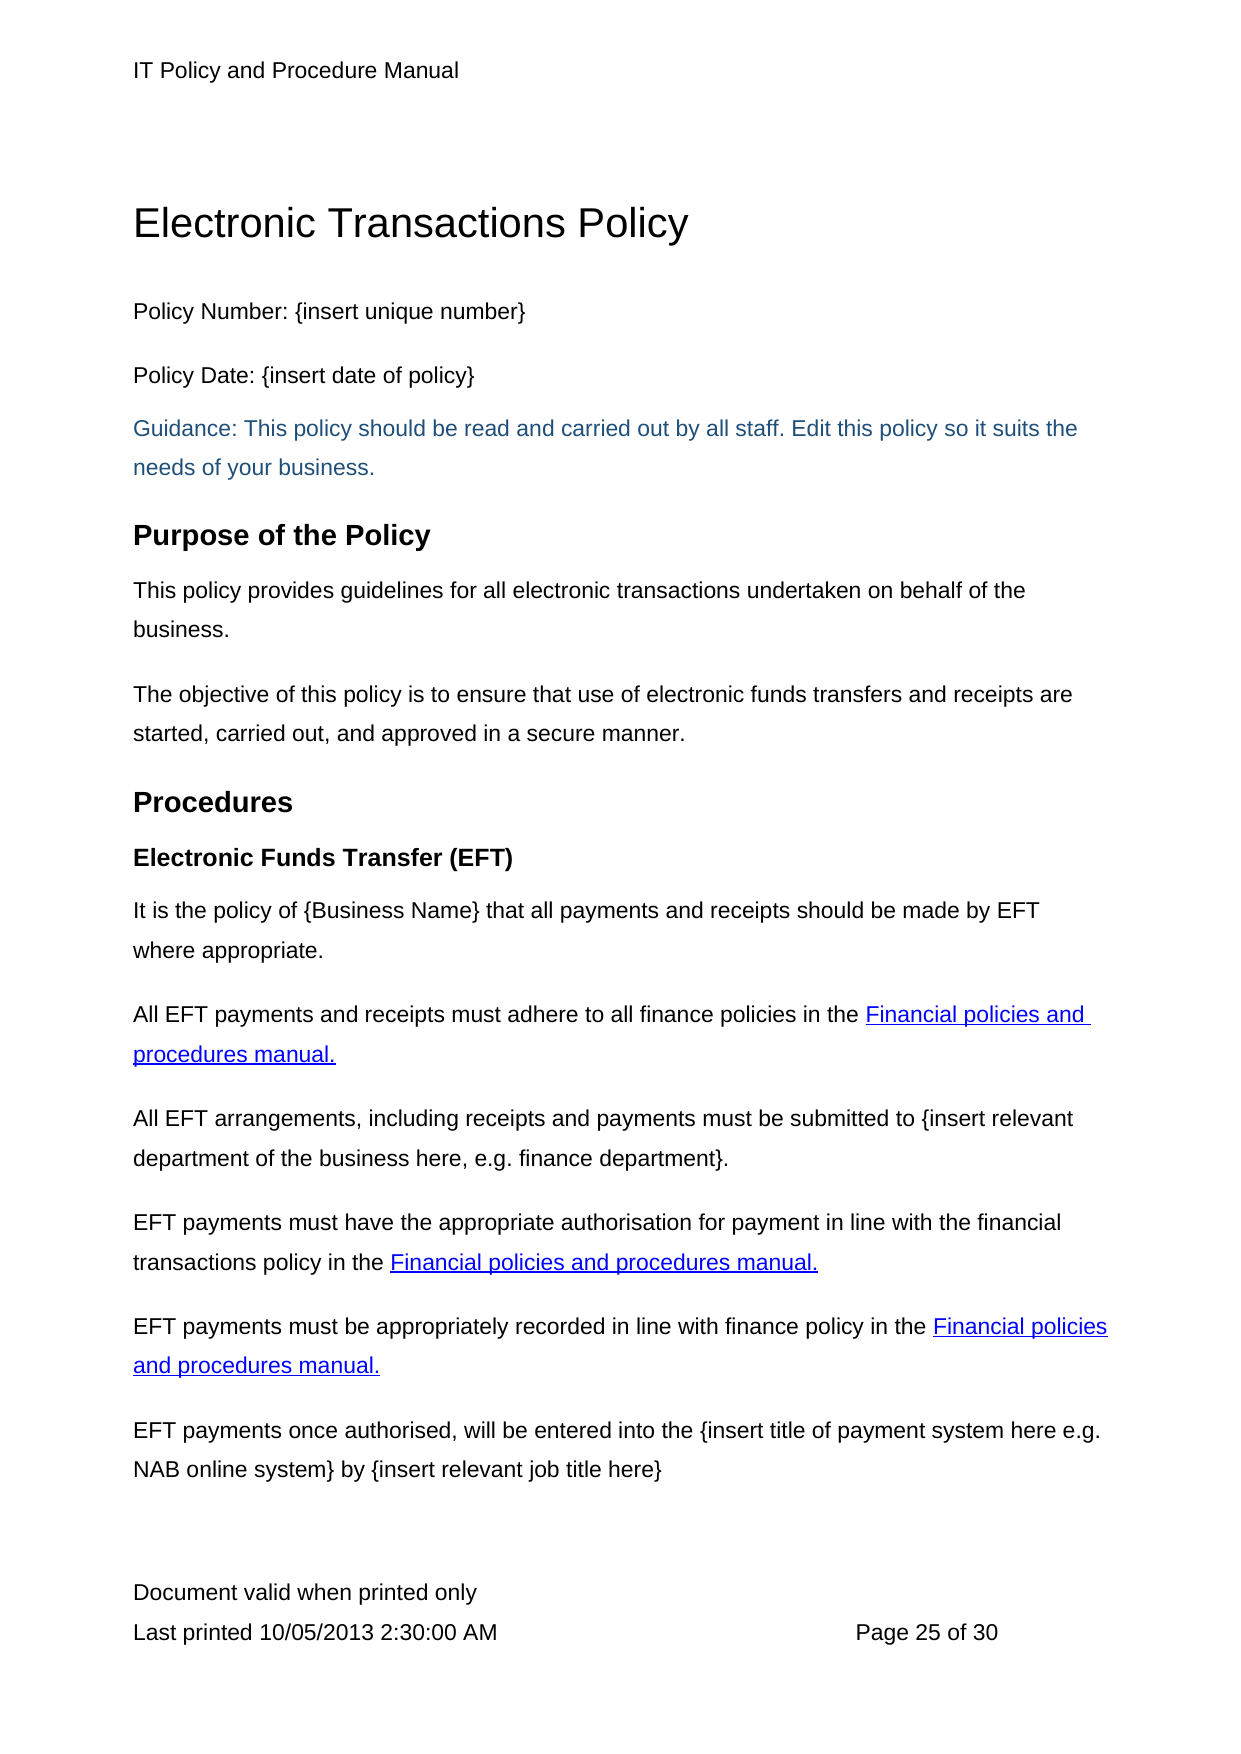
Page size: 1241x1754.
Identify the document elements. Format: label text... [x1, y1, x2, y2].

text All EFT payments and receipts must adhere to all finance policies in the Financial policies and procedures manual. [133, 1001, 1107, 1067]
text EFT payments must be appropriately recorded in line with finance policy in the Financial policies and procedures manual. [133, 1313, 1107, 1379]
subtitle Electronic Funds Transfer (EFT) [133, 843, 1107, 872]
text It is the policy of {Business Name} that all payments and receipts should be made by EFT where appropriate. [133, 897, 1107, 963]
text The objective of this policy is to ensure that use of electronic funds transfers and receipts are started, carried out, and approved in a secure manner. [133, 681, 1107, 747]
text This policy provides guidelines for all electronic transactions undertaken on behalf of the business. [133, 577, 1107, 643]
text EFT payments once authorised, will be entered into the {insert title of payment system here e.g. NAB online system} by {insert relevant job title here} [133, 1417, 1107, 1483]
text All EFT arrangements, including receipts and payments must be submitted to {insert relevant department of the business here, e.g. finance department}. [133, 1105, 1107, 1171]
subtitle Electronic Transactions Policy [133, 198, 1107, 246]
text EFT payments must have the appropriate authorisation for payment in line with the financial transactions policy in the Financial policies and procedures manual. [133, 1209, 1107, 1275]
text Guidance: This policy should be read and carried out by all staff. Edit this policy so it suits the needs of your business. [133, 414, 1107, 480]
subtitle Purpose of the Policy [133, 518, 1107, 552]
text Policy Date: {insert date of policy} [133, 362, 1107, 389]
subtitle Procedures [133, 785, 1107, 818]
text Policy Number: {insert unique number} [133, 298, 1107, 324]
